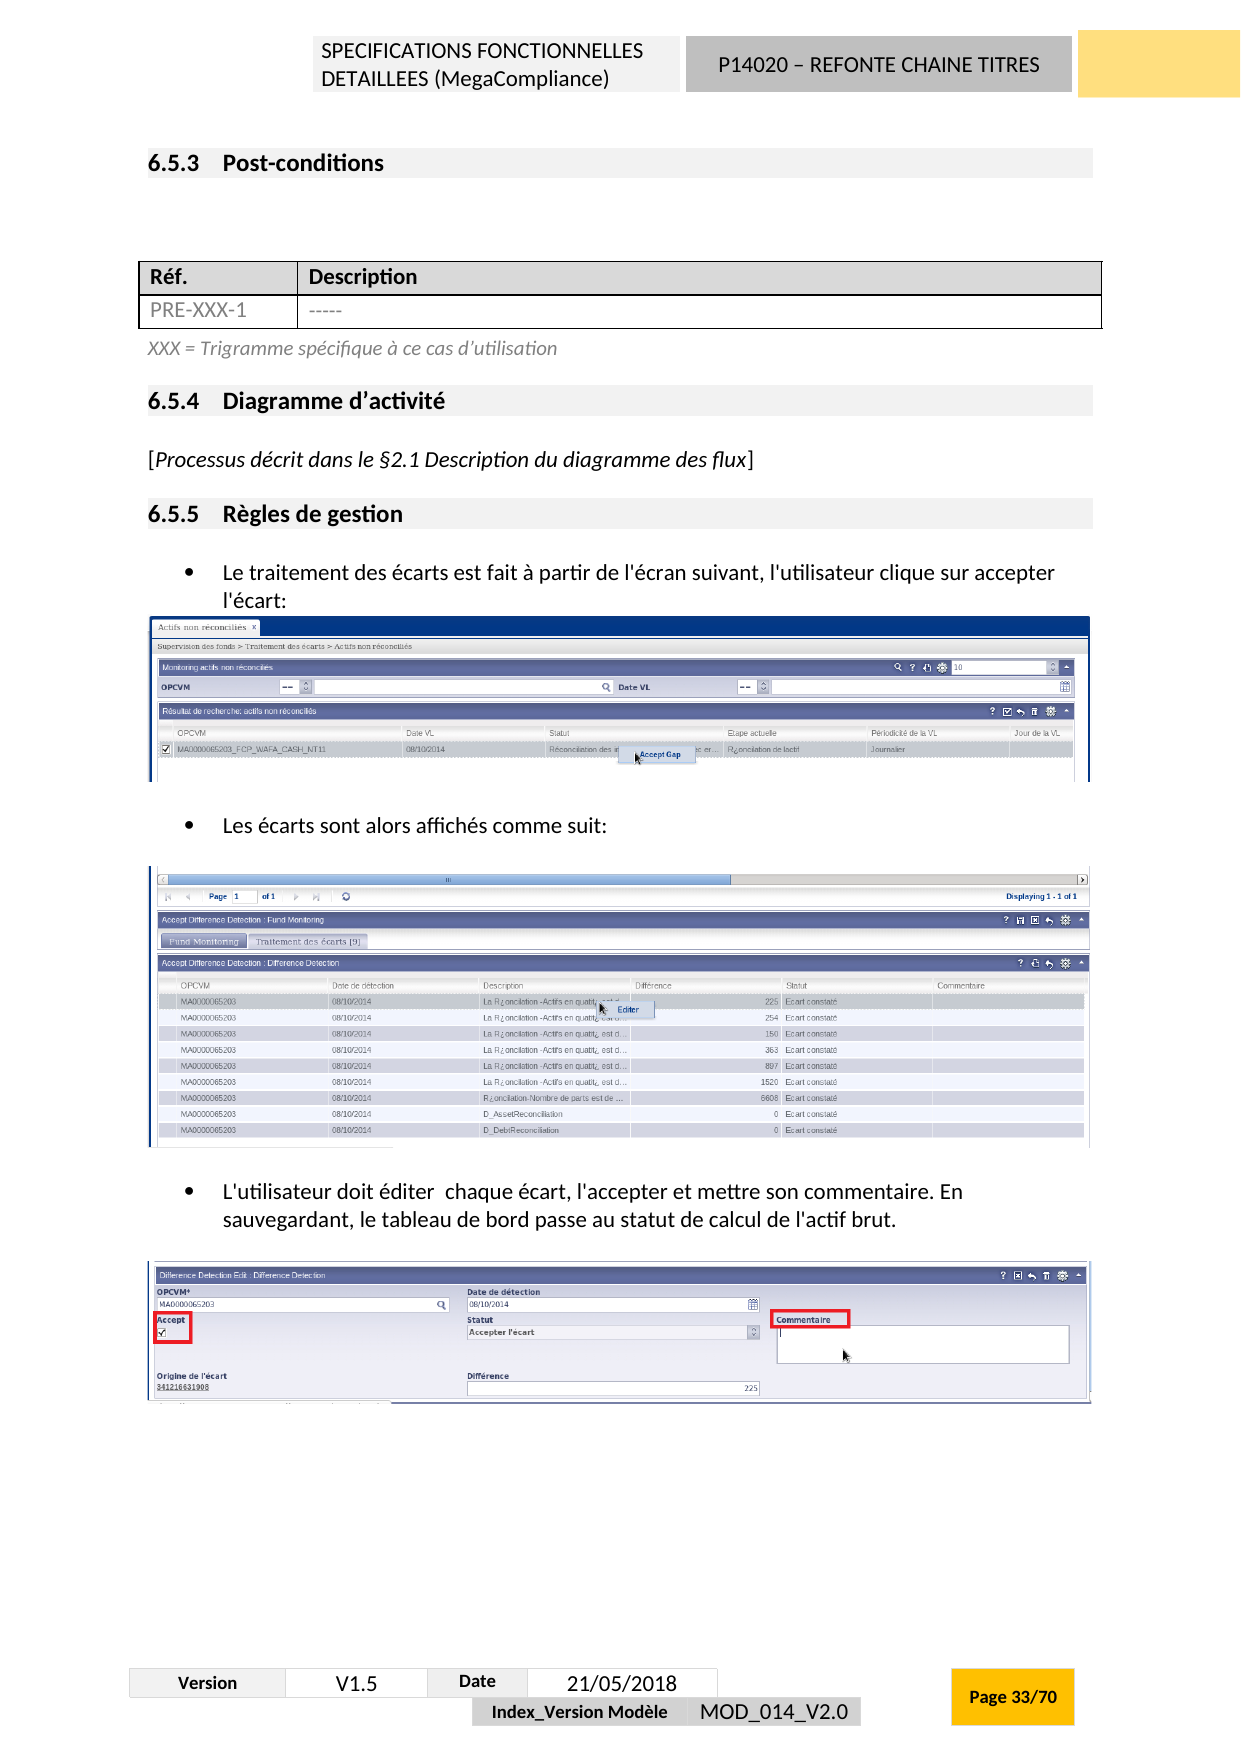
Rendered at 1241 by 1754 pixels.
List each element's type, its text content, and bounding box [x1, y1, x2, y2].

list Les écarts sont alors affichés comme suit: [185, 811, 1078, 839]
picture [147, 866, 1092, 1148]
picture [147, 614, 1092, 782]
table_cell ----- [298, 296, 1101, 327]
text Règles de gestion [148, 498, 1093, 529]
text [Processus décrit dans le §2.1 Description du diagramme des flux] [148, 445, 1078, 473]
table_header Description [298, 262, 1101, 294]
table_header Réf. [140, 262, 297, 294]
table_cell PRE-XXX-1 [140, 296, 297, 327]
picture [147, 1261, 1092, 1404]
list L'utilisateur doit éditer chaque écart, l'accepter et mettre son commentaire. En sauvegardant, le tableau de bord passe au statut de calcul de l'actif brut. [185, 1177, 1078, 1233]
text Diagramme d’activité [148, 385, 1093, 416]
list Le traitement des écarts est fait à partir de l'écran suivant, l'utilisateur clique sur accepter l'écart: [185, 558, 1078, 614]
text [148, 335, 1093, 361]
text Post-conditions [148, 148, 1093, 178]
picture [1078, 29, 1241, 98]
